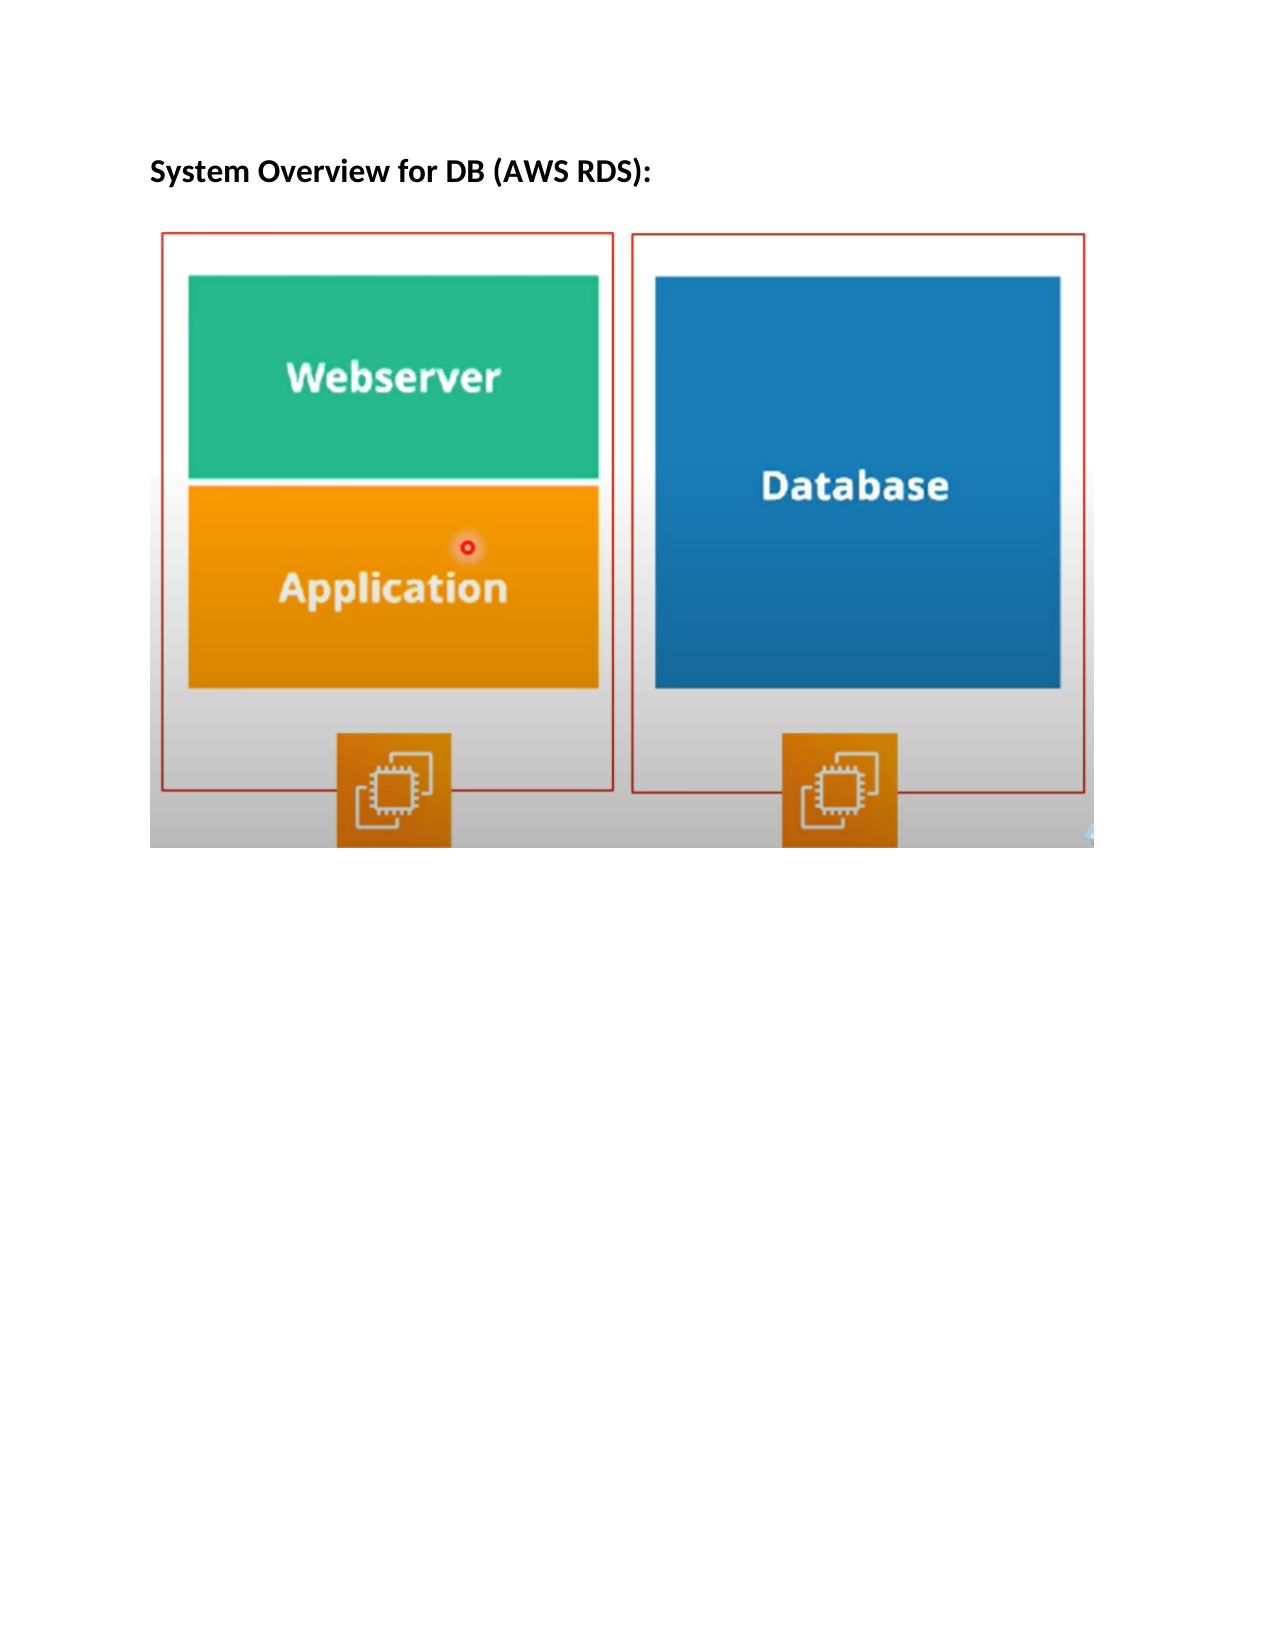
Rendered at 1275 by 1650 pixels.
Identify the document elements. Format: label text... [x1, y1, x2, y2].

picture [150, 192, 1094, 848]
